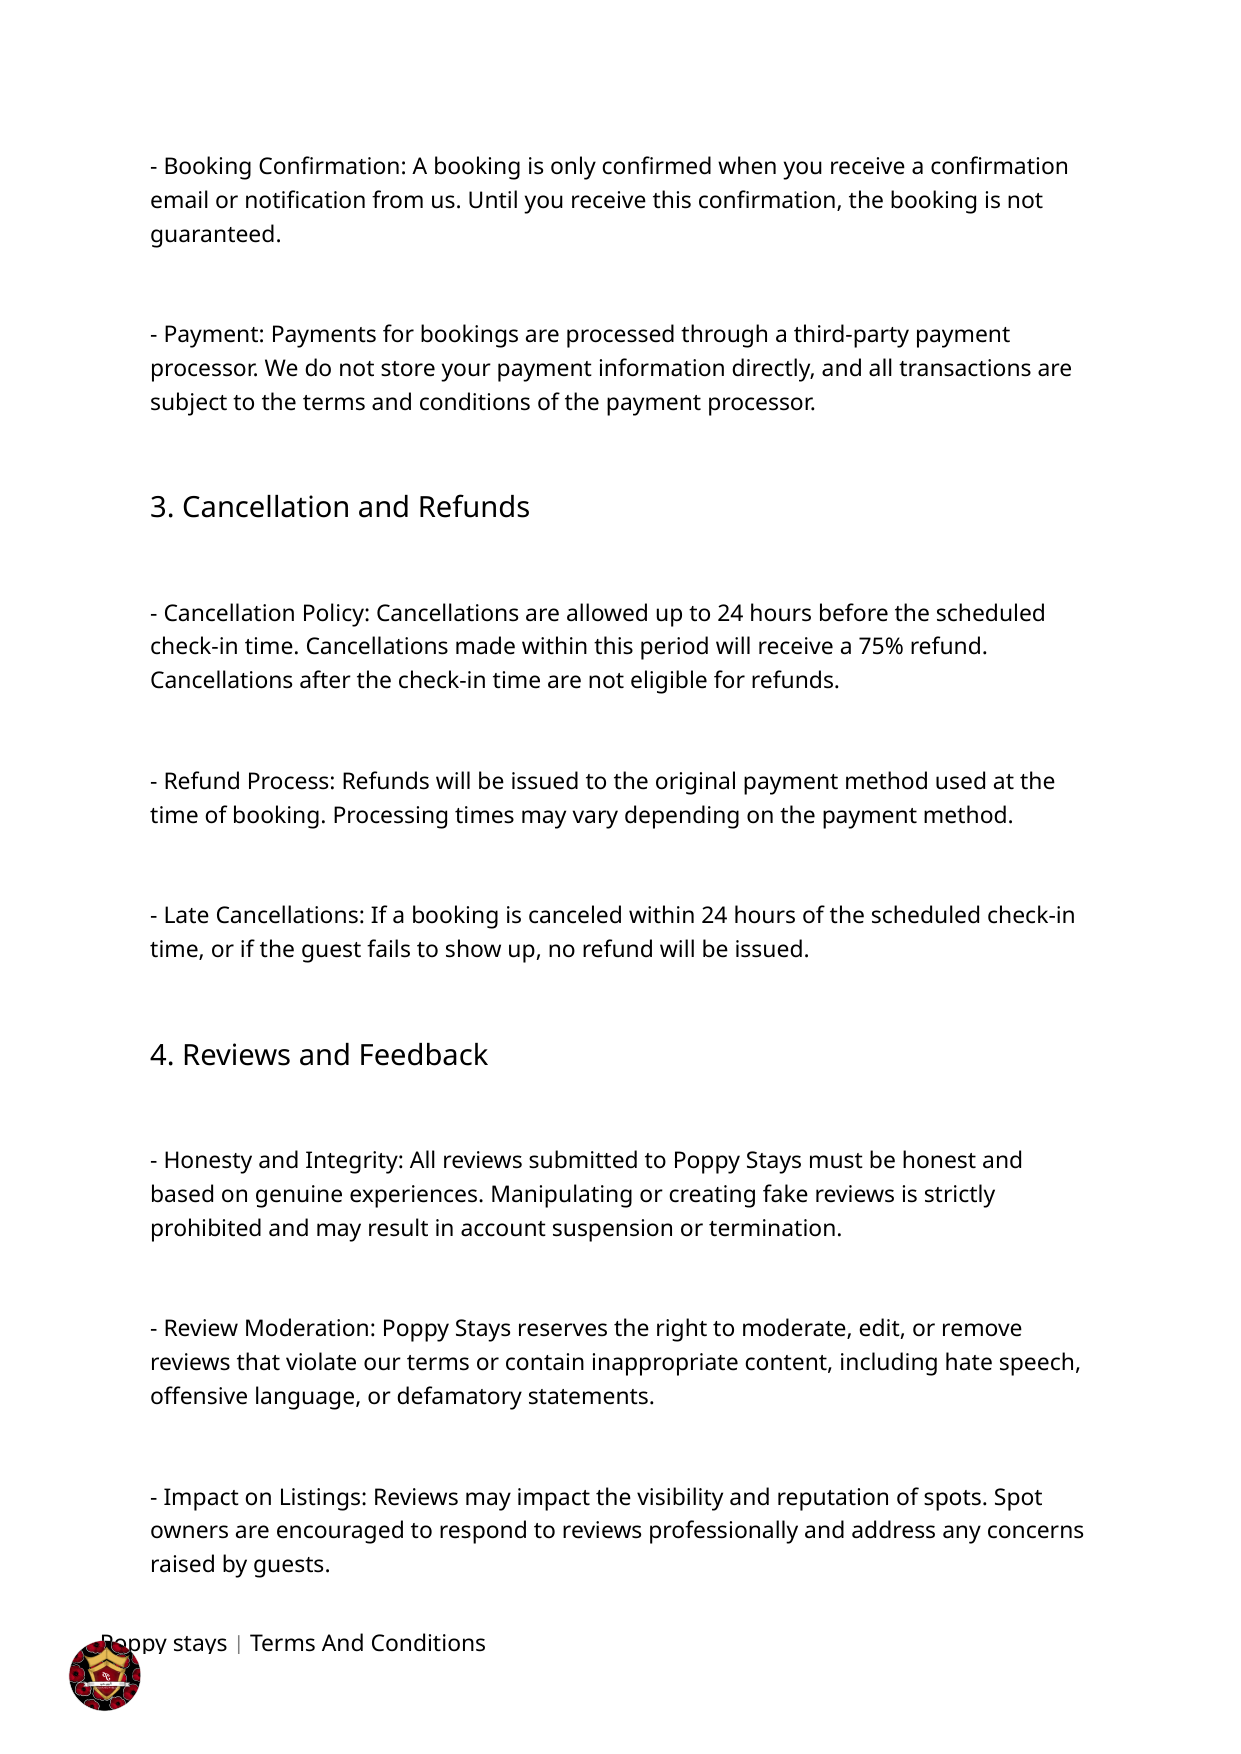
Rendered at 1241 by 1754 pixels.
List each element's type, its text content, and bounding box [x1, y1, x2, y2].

text - Review Moderation: Poppy Stays reserves the right to moderate, edit, or remove reviews that violate our terms or contain inappropriate content, including hate speech, offensive language, or defamatory statements. [150, 1312, 1090, 1411]
text 4. Reviews and Feedback [150, 1034, 1090, 1074]
text - Payment: Payments for bookings are processed through a third-party payment processor. We do not store your payment information directly, and all transactions are subject to the terms and conditions of the payment processor. [150, 318, 1090, 417]
text - Booking Confirmation: A booking is only confirmed when you receive a confirmation email or notification from us. Until you receive this confirmation, the booking is not guaranteed. [150, 150, 1090, 249]
text - Refund Process: Refunds will be issued to the original payment method used at the time of booking. Processing times may vary depending on the payment method. [150, 765, 1090, 830]
text 3. Cancellation and Refunds [150, 487, 1090, 526]
text - Impact on Listings: Reviews may impact the visibility and reputation of spots. Spot owners are encouraged to respond to reviews professionally and address any concerns raised by guests. [150, 1481, 1090, 1579]
text - Cancellation Policy: Cancellations are allowed up to 24 hours before the scheduled check-in time. Cancellations made within this period will receive a 75% refund. Cancellations after the check-in time are not eligible for refunds. [150, 597, 1090, 695]
text - Late Cancellations: If a booking is canceled within 24 hours of the scheduled check-in time, or if the guest fails to show up, no refund will be issued. [150, 899, 1090, 964]
picture [59, 1633, 147, 1718]
text - Honesty and Integrity: All reviews submitted to Poppy Stays must be honest and based on genuine experiences. Manipulating or creating fake reviews is strictly prohibited and may result in account suspension or termination. [150, 1144, 1090, 1243]
